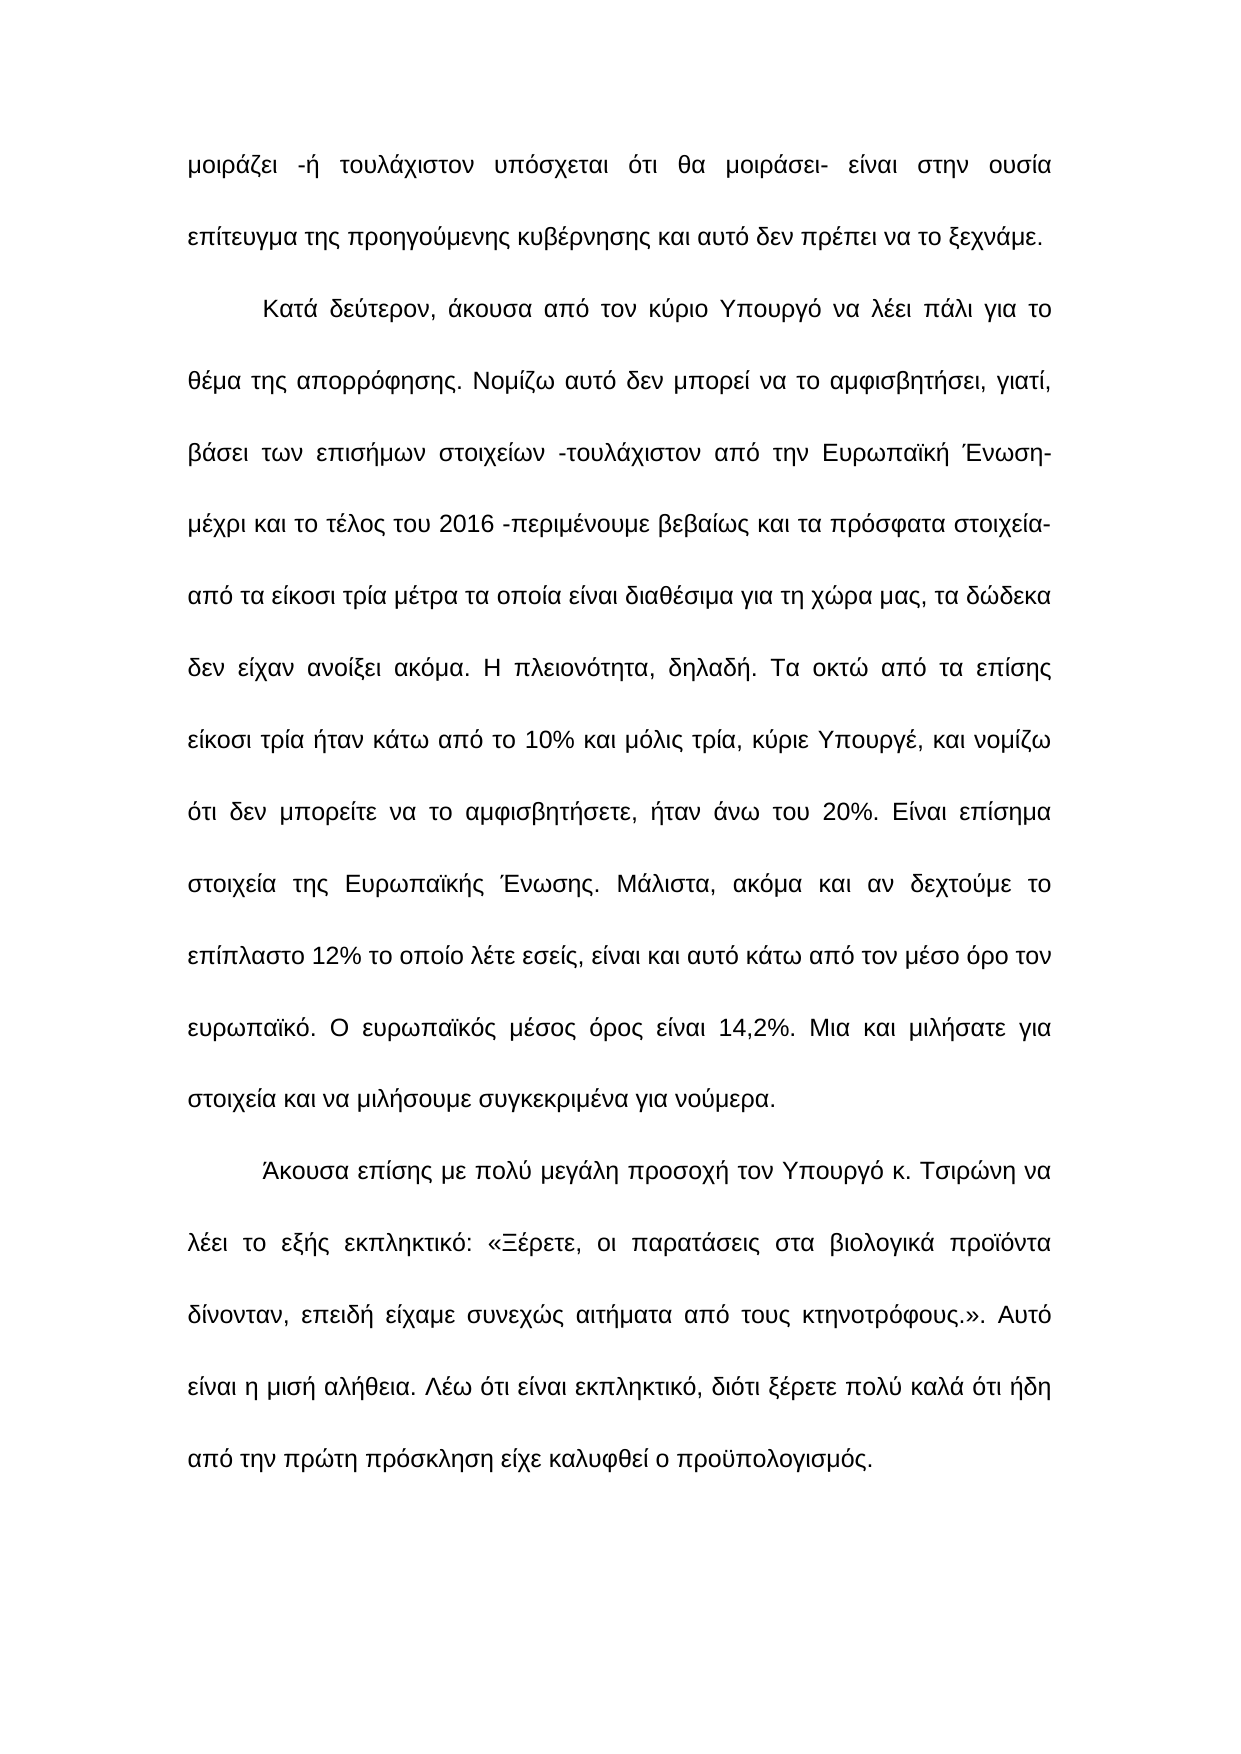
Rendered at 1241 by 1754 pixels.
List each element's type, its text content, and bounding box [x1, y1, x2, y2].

text Άκουσα επίσης με πολύ μεγάλη προσοχή τον Υπουργό κ. Τσιρώνη να λέει το εξής εκπληκτικό: «Ξέρετε, οι παρατάσεις στα βιολογικά προϊόντα δίνονταν, επειδή είχαμε συνεχώς αιτήματα από τους κτηνοτρόφους.». Αυτό είναι η μισή αλήθεια. Λέω ότι είναι εκπληκτικό, διότι ξέρετε πολύ καλά ότι ήδη από την πρώτη πρόσκληση είχε καλυφθεί ο προϋπολογισμός. [187, 1156, 1053, 1472]
text Κατά δεύτερον, άκουσα από τον κύριο Υπουργό να λέει πάλι για το θέμα της απορρόφησης. Νομίζω αυτό δεν μπορεί να το αμφισβητήσει, γιατί, βάσει των επισήμων στοιχείων -τουλάχιστον από την Ευρωπαϊκή Ένωση- μέχρι και το τέλος του 2016 -περιμένουμε βεβαίως και τα πρόσφατα στοιχεία- από τα είκοσι τρία μέτρα τα οποία είναι διαθέσιμα για τη χώρα μας, τα δώδεκα δεν είχαν ανοίξει ακόμα. Η πλειονότητα, δηλαδή. Τα οκτώ από τα επίσης είκοσι τρία ήταν κάτω από το 10% και μόλις τρία, κύριε Υπουργέ, και νομίζω ότι δεν μπορείτε να το αμφισβητήσετε, ήταν άνω του 20%. Είναι επίσημα στοιχεία της Ευρωπαϊκής Ένωσης. Μάλιστα, ακόμα και αν δεχτούμε το επίπλαστο 12% το οποίο λέτε εσείς, είναι και αυτό κάτω από τον μέσο όρο τον ευρωπαϊκό. Ο ευρωπαϊκός μέσος όρος είναι 14,2%. Μια και μιλήσατε για στοιχεία και να μιλήσουμε συγκεκριμένα για νούμερα. [187, 294, 1053, 1113]
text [187, 150, 1053, 251]
